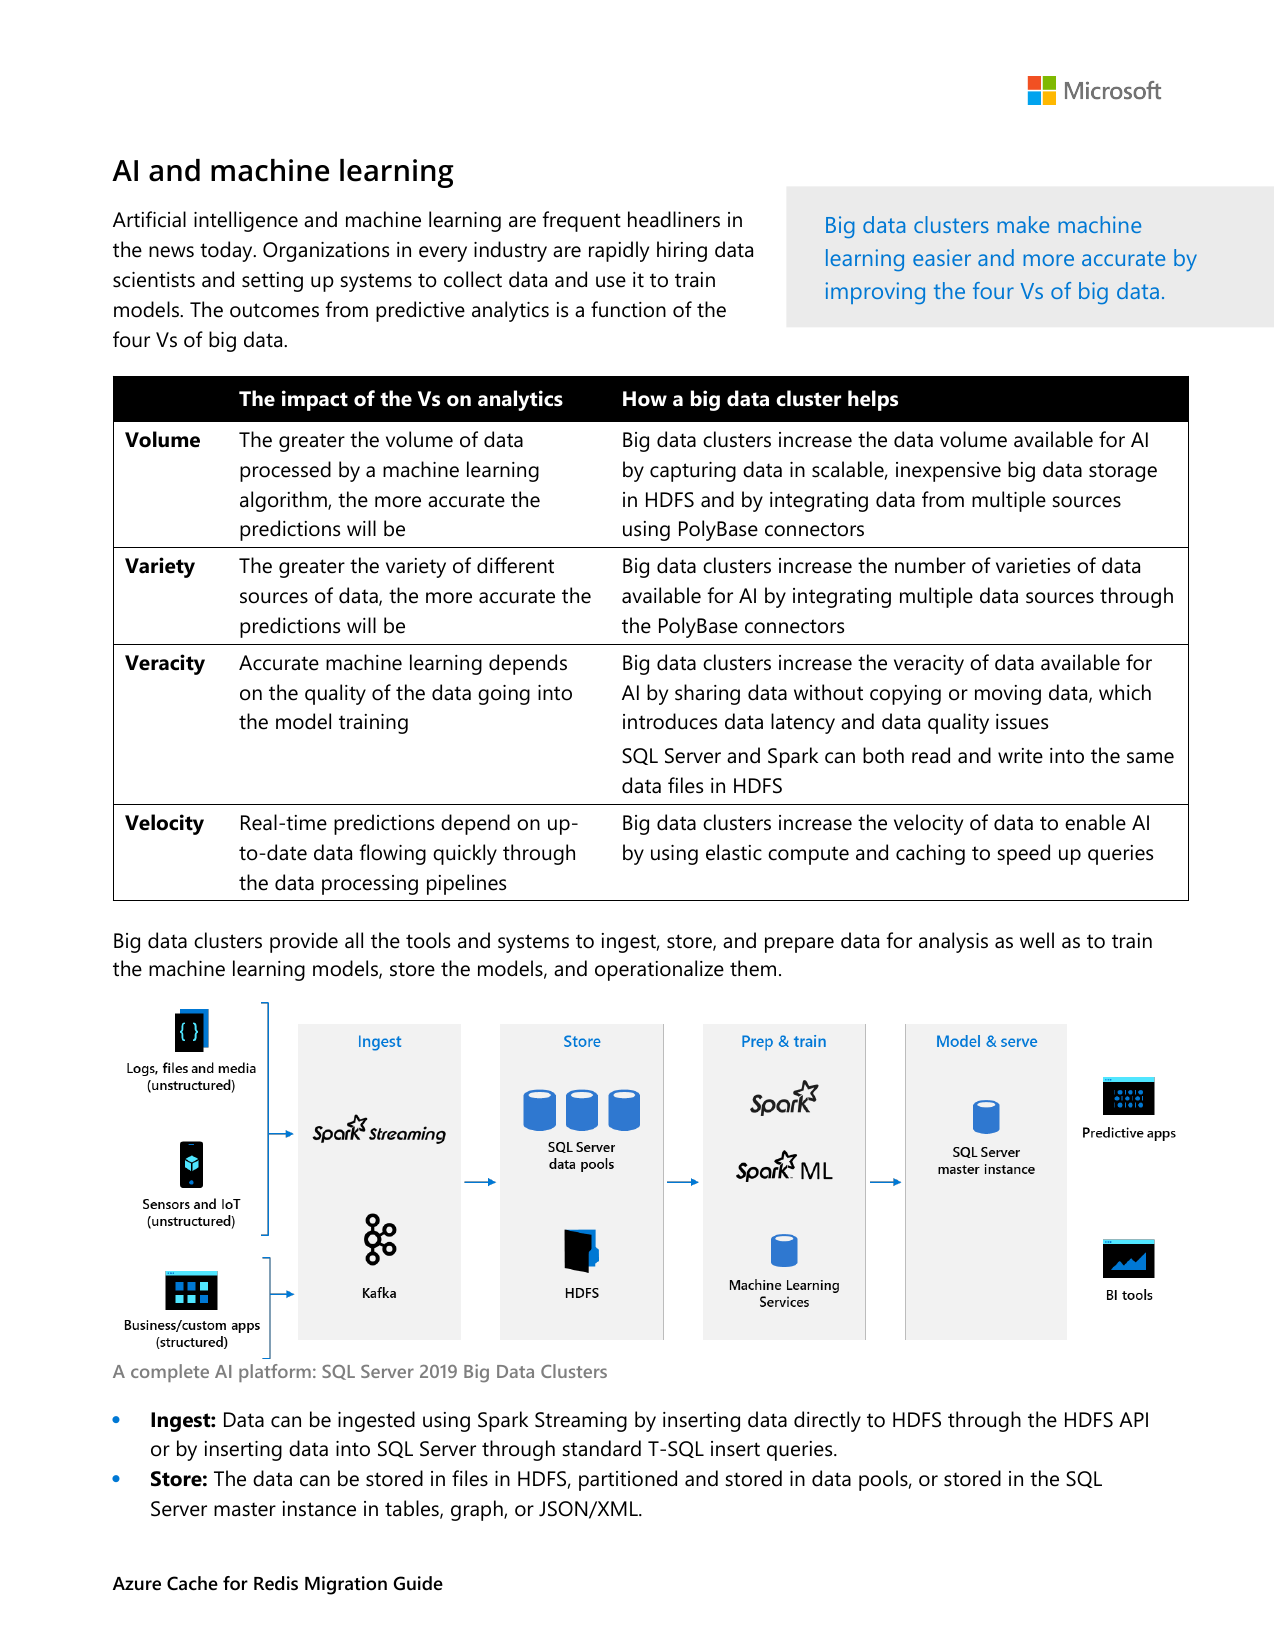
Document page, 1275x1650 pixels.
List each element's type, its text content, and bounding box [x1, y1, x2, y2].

subtitle AI and machine learning [112, 150, 1162, 190]
table_cell Real-time predictions depend on up-to-date data flowing quickly through the data processing pipelines [227, 805, 609, 900]
table_cell Velocity [114, 805, 227, 900]
table_cell Big data clusters increase the data volume available for AI by capturing data in scalable, inexpensive big data storage in HDFS and by integrating data from multiple sources using PolyBase connectors [609, 422, 1188, 547]
picture [1026, 75, 1163, 107]
table_cell The greater the volume of data processed by a machine learning algorithm, the more accurate the predictions will be [227, 422, 609, 547]
table_cell Variety [114, 548, 227, 643]
text A complete AI platform: SQL Server 2019 Big Data Clusters [112, 1359, 1162, 1384]
table_header [114, 377, 227, 421]
text Big data clusters provide all the tools and systems to ingest, store, and prepare data for analysis as well as to train the machine learning models, store the models, and operationalize them. [112, 926, 1162, 982]
table_header How a big data cluster helps [609, 377, 1188, 421]
table_cell Big data clusters increase the velocity of data to enable AI by using elastic compute and caching to speed up queries [609, 805, 1188, 900]
picture [112, 1002, 1188, 1359]
table_cell Accurate machine learning depends on the quality of the data going into the model training [227, 645, 609, 804]
table_cell Veracity [114, 645, 227, 804]
table_cell Volume [114, 422, 227, 547]
list Store: The data can be stored in files in HDFS, partitioned and stored in data pools, or stored in the SQL Server master instance in tables, graph, or JSON/XML. [112, 1464, 1162, 1522]
table_cell The greater the variety of different sources of data, the more accurate the predictions will be [227, 548, 609, 643]
list Ingest: Data can be ingested using Spark Streaming by inserting data directly to HDFS through the HDFS API or by inserting data into SQL Server through standard T-SQL insert queries. [112, 1404, 1162, 1462]
table_cell Big data clusters increase the veracity of data available for AI by sharing data without copying or moving data, which introduces data latency and data quality issues SQL Server and Spark can both read and write into the same data files in HDFS [609, 645, 1188, 804]
table_cell Big data clusters increase the number of varieties of data available for AI by integrating multiple data sources through the PolyBase connectors [609, 548, 1188, 643]
table_header The impact of the Vs on analytics [227, 377, 609, 421]
text Artificial intelligence and machine learning are frequent headliners in the news today. Organizations in every industry are rapidly hiring data scientists and setting up systems to collect data and use it to train models. The outcomes from predictive analytics is a function of the four Vs of big data. [112, 205, 1162, 353]
